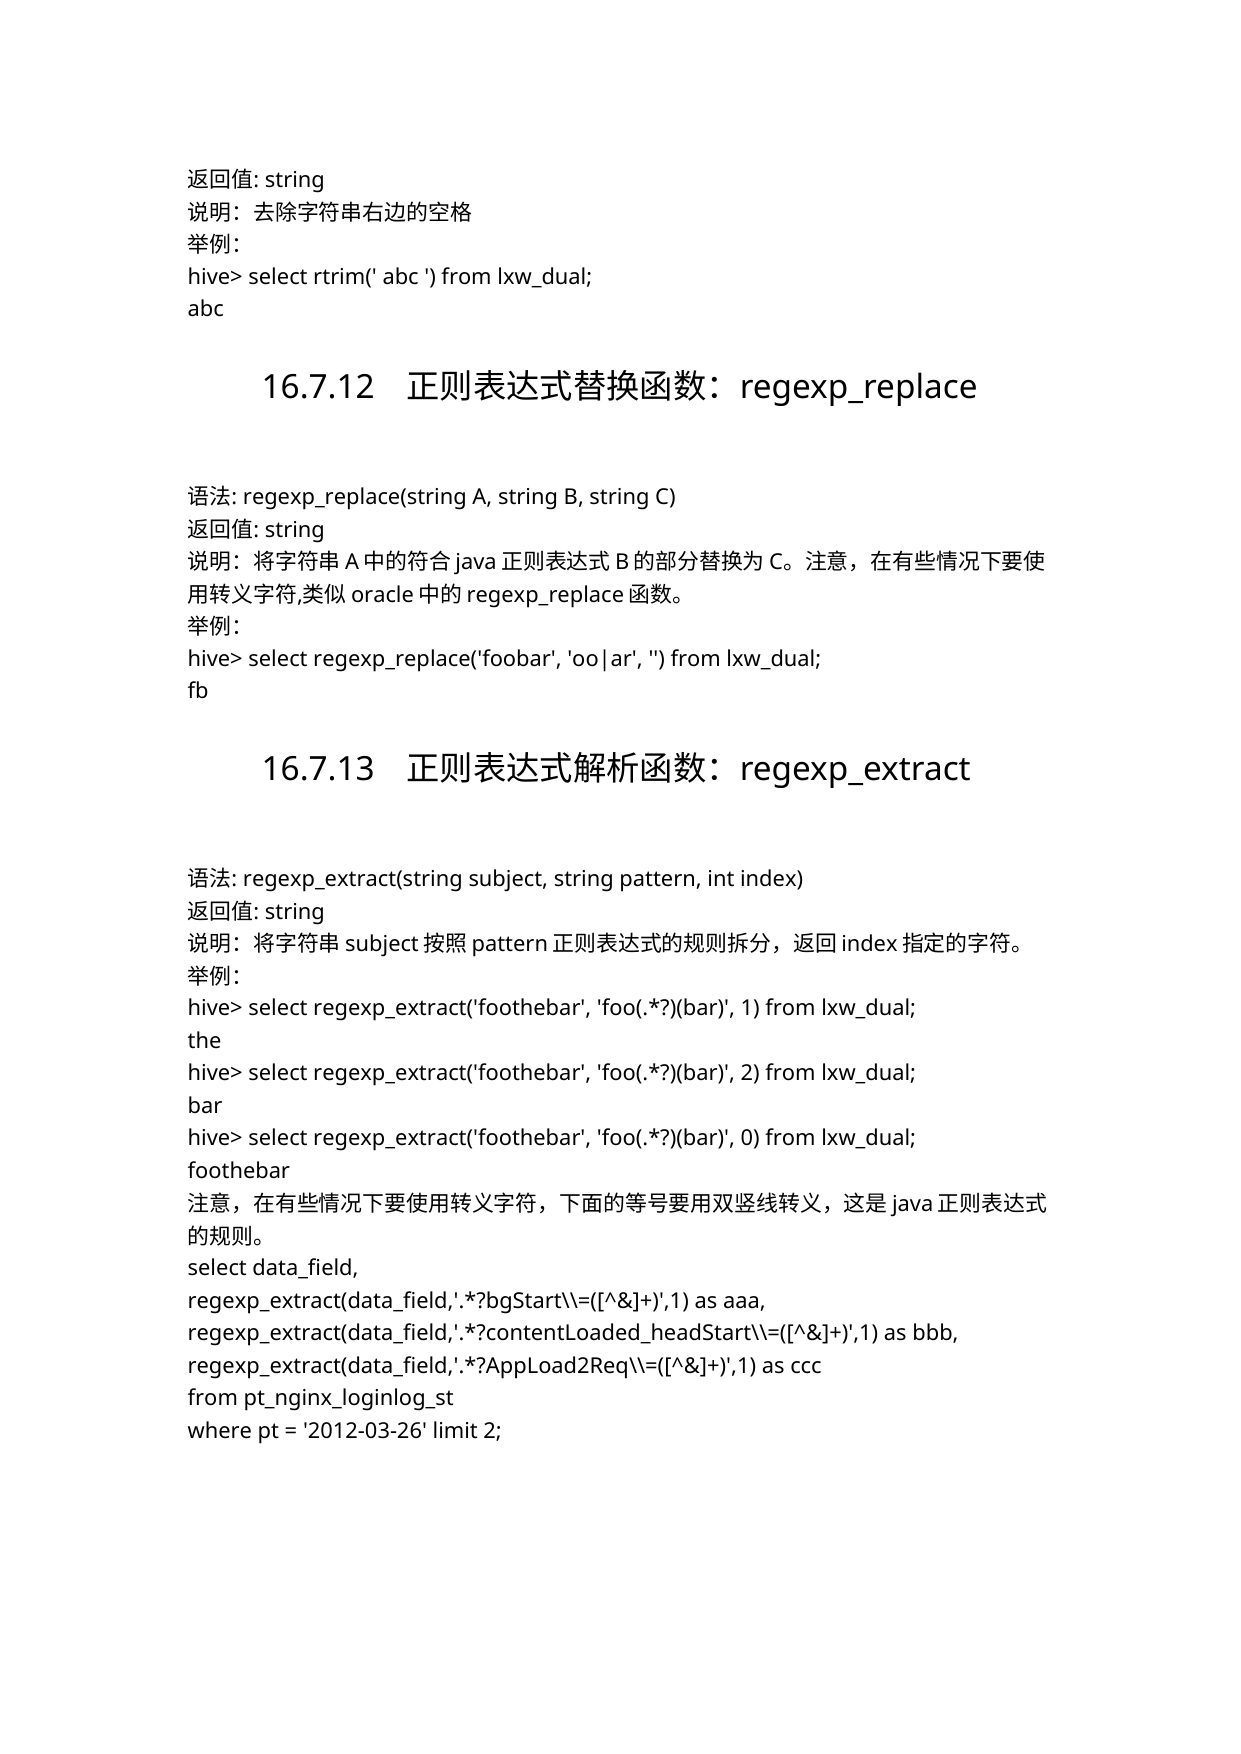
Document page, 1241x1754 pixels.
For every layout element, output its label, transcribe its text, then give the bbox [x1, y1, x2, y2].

text bar [187, 1088, 1053, 1121]
text fb [187, 674, 1053, 706]
text 举例： [187, 609, 1053, 641]
text 返回值: string [187, 162, 1053, 194]
text 语法: regexp_replace(string A, string B, string C) [187, 479, 1053, 511]
subtitle 正则表达式解析函数：regexp_extract [261, 733, 1053, 798]
text where pt = '2012-03-26' limit 2; [187, 1413, 1053, 1446]
text from pt_nginx_loginlog_st [187, 1381, 1053, 1413]
text 举例： [187, 227, 1053, 259]
text 说明：将字符串subject按照pattern正则表达式的规则拆分，返回index指定的字符。 [187, 926, 1053, 958]
text the [187, 1023, 1053, 1056]
text hive> select rtrim(' abc ') from lxw_dual; [187, 259, 1053, 292]
text 返回值: string [187, 893, 1053, 926]
text foothebar [187, 1153, 1053, 1186]
text 举例： [187, 958, 1053, 991]
text 语法: regexp_extract(string subject, string pattern, int index) [187, 861, 1053, 893]
text hive> select regexp_extract('foothebar', 'foo(.*?)(bar)', 1) from lxw_dual; [187, 991, 1053, 1023]
text hive> select regexp_replace('foobar', 'oo|ar', '') from lxw_dual; [187, 641, 1053, 674]
text select data_field, [187, 1251, 1053, 1283]
text regexp_extract(data_field,'.*?contentLoaded_headStart\\=([^&]+)',1) as bbb, [187, 1316, 1053, 1348]
text 返回值: string [187, 511, 1053, 544]
text abc [187, 292, 1053, 324]
subtitle 正则表达式替换函数：regexp_replace [261, 352, 1053, 417]
text regexp_extract(data_field,'.*?bgStart\\=([^&]+)',1) as aaa, [187, 1283, 1053, 1316]
text 注意，在有些情况下要使用转义字符，下面的等号要用双竖线转义，这是java正则表达式的规则。 [187, 1186, 1053, 1251]
text hive> select regexp_extract('foothebar', 'foo(.*?)(bar)', 2) from lxw_dual; [187, 1056, 1053, 1088]
text hive> select regexp_extract('foothebar', 'foo(.*?)(bar)', 0) from lxw_dual; [187, 1121, 1053, 1153]
text 说明：去除字符串右边的空格 [187, 194, 1053, 227]
text regexp_extract(data_field,'.*?AppLoad2Req\\=([^&]+)',1) as ccc [187, 1348, 1053, 1381]
text 说明：将字符串A中的符合java正则表达式B的部分替换为C。注意，在有些情况下要使用转义字符,类似oracle中的regexp_replace函数。 [187, 544, 1053, 609]
